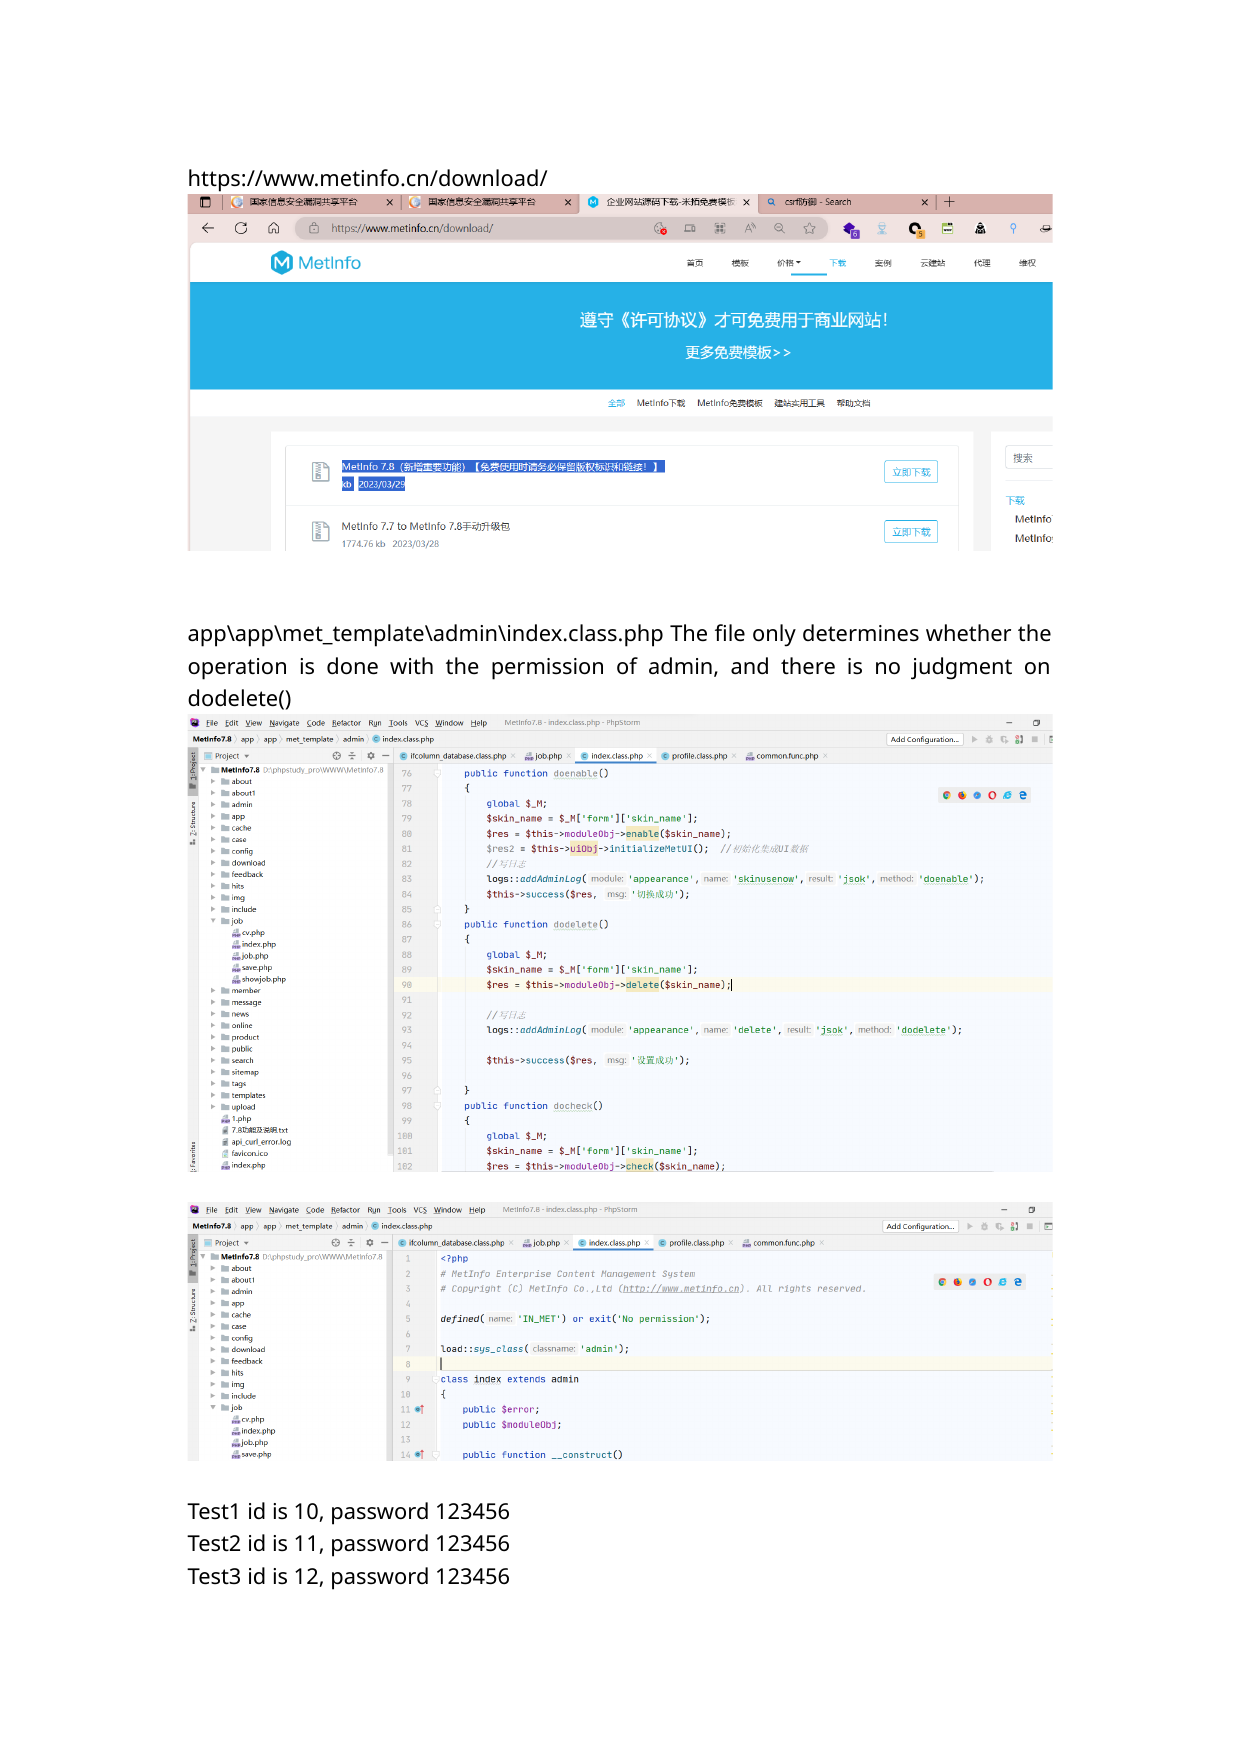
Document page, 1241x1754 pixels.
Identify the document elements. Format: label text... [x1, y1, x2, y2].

text Test3 id is 12, password 123456 [187, 1559, 1053, 1592]
text Test2 id is 11, password 123456 [187, 1527, 1053, 1559]
text https://www.metinfo.cn/download/ [187, 162, 1053, 194]
text Test1 id is 10, password 123456 [187, 1494, 1053, 1527]
picture [187, 194, 1053, 551]
picture [187, 1202, 1053, 1461]
text app\app\met_template\admin\index.class.php The file only determines whether the operation is done with the permission of admin, and there is no judgment on dodelete() [187, 617, 1053, 714]
picture [187, 714, 1053, 1172]
